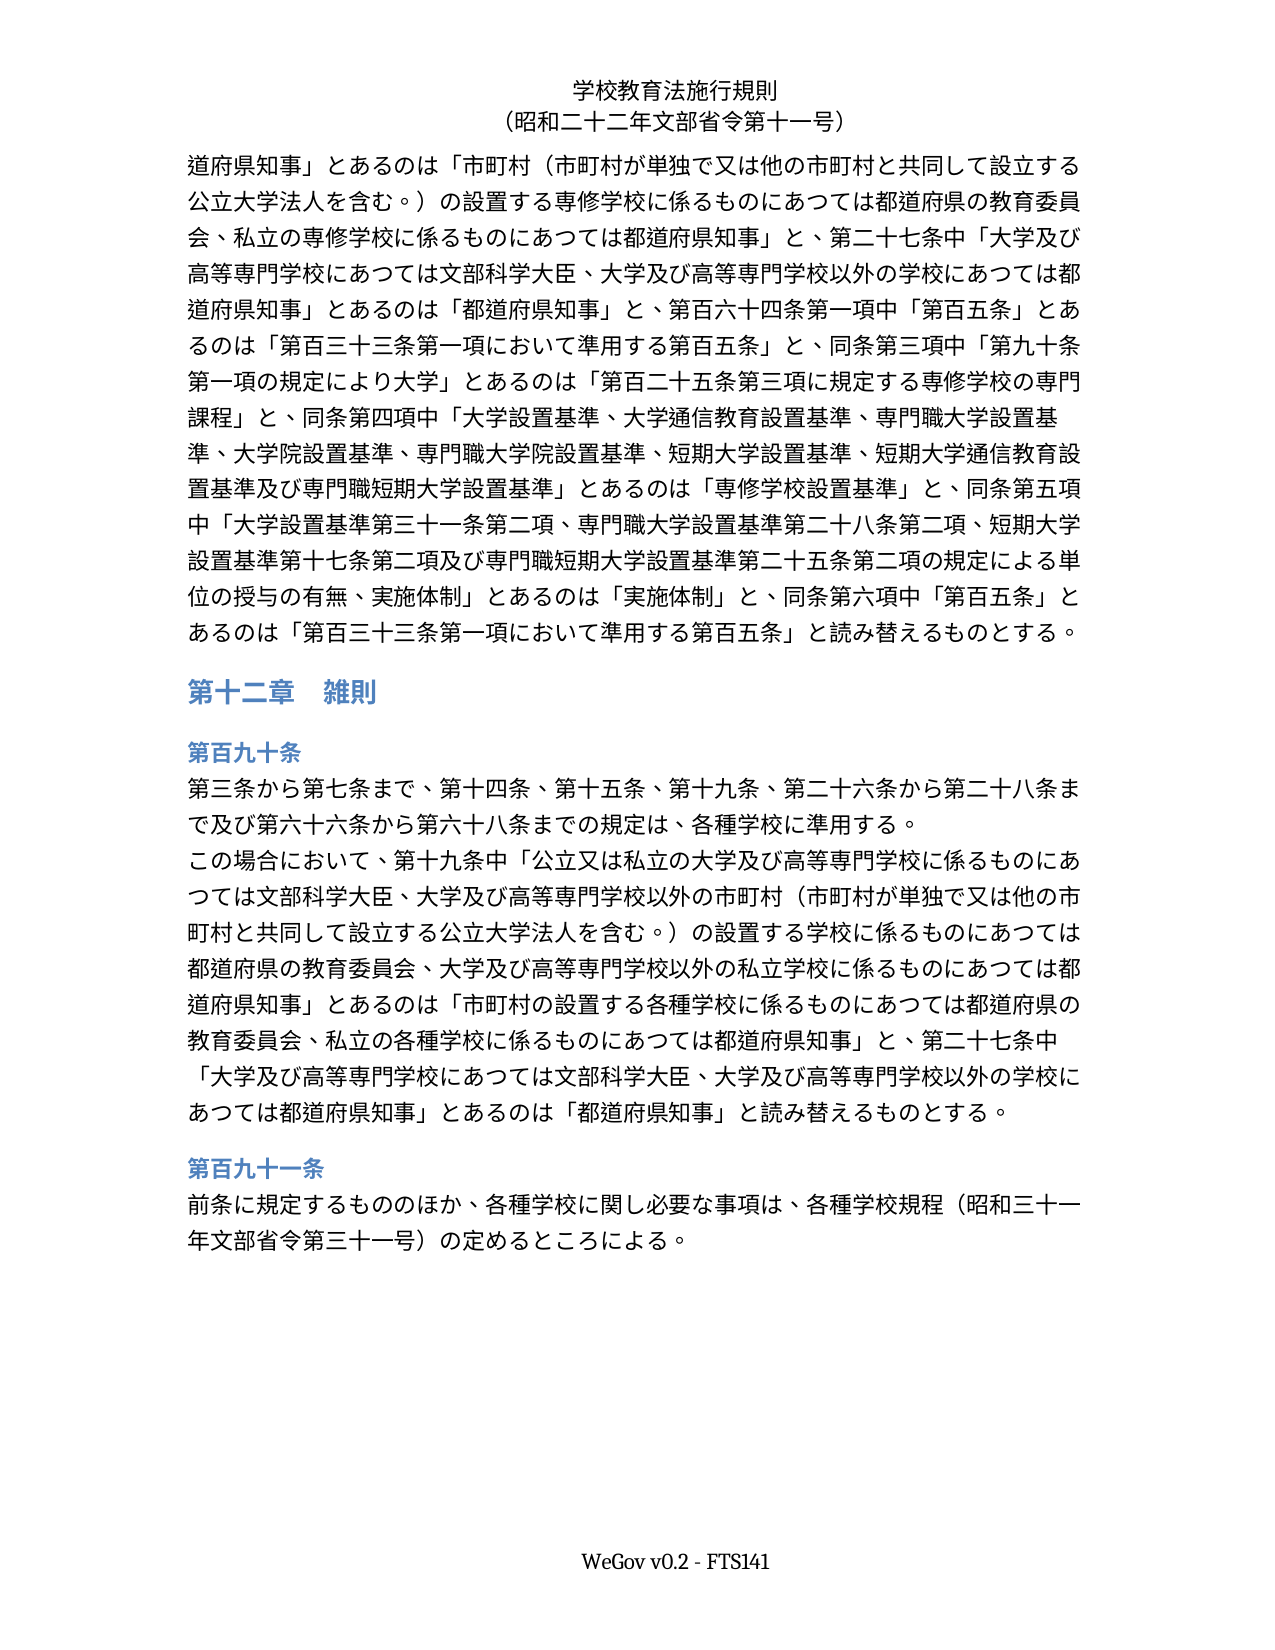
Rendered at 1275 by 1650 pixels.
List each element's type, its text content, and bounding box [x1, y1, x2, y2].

subtitle 第百九十条 [187, 737, 1087, 768]
subtitle 第百九十一条 [187, 1153, 1087, 1184]
text 第三条から第七条まで、第十四条、第十五条、第十九条、第二十六条から第二十八条まで及び第六十六条から第六十八条までの規定は、各種学校に準用する。 この場合において、第十九条中「公立又は私立の大学及び高等専門学校に係るものにあつては文部科学大臣、大学及び高等専門学校以外の市町村（市町村が単独で又は他の市町村と共同して設立する公立大学法人を含む。）の設置する学校に係るものにあつては都道府県の教育委員会、大学及び高等専門学校以外の私立学校に係るものにあつては都道府県知事」とあるのは「市町村の設置する各種学校に係るものにあつては都道府県の教育委員会、私立の各種学校に係るものにあつては都道府県知事」と、第二十七条中「大学及び高等専門学校にあつては文部科学大臣、大学及び高等専門学校以外の学校にあつては都道府県知事」とあるのは「都道府県知事」と読み替えるものとする。 [187, 773, 1087, 1128]
text 前条に規定するもののほか、各種学校に関し必要な事項は、各種学校規程（昭和三十一年文部省令第三十一号）の定めるところによる。 [187, 1189, 1087, 1256]
subtitle 第十二章 雑則 [187, 674, 1087, 711]
